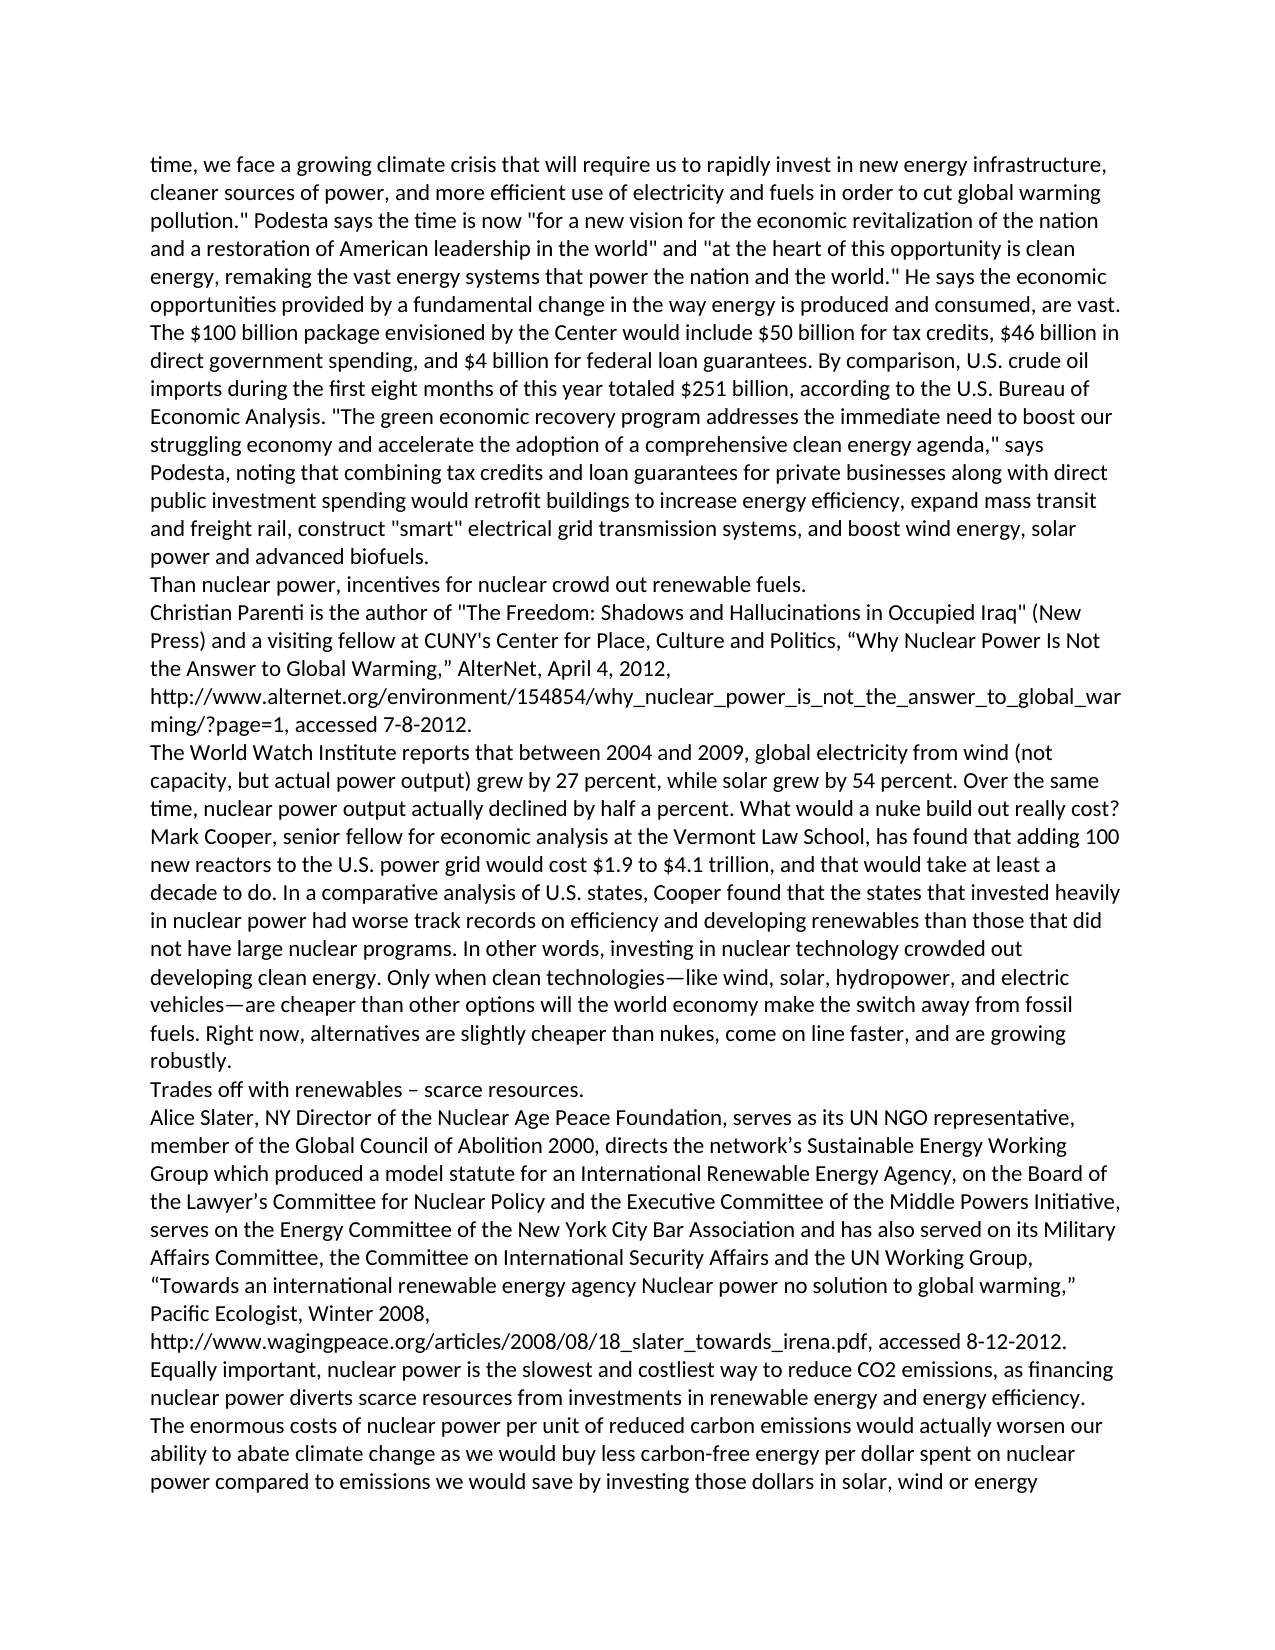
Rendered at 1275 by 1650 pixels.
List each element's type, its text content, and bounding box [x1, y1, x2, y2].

text Trades off with renewables – scarce resources. [150, 1075, 1125, 1103]
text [150, 1355, 1125, 1495]
text Than nuclear power, incentives for nuclear crowd out renewable fuels. [150, 570, 1125, 598]
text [150, 150, 1125, 570]
text Alice Slater, NY Director of the Nuclear Age Peace Foundation, serves as its UN NGO representative, member of the Global Council of Abolition 2000, directs the network’s Sustainable Energy Working Group which produced a model statute for an International Renewable Energy Agency, on the Board of the Lawyer’s Committee for Nuclear Policy and the Executive Committee of the Middle Powers Initiative, serves on the Energy Committee of the New York City Bar Association and has also served on its Military Affairs Committee, the Committee on International Security Affairs and the UN Working Group, “Towards an international renewable energy agency Nuclear power no solution to global warming,” Pacific Ecologist, Winter 2008, http://www.wagingpeace.org/articles/2008/08/18_slater_towards_irena.pdf, accessed 8-12-2012. [150, 1103, 1125, 1355]
text The World Watch Institute reports that between 2004 and 2009, global electricity from wind (not capacity, but actual power output) grew by 27 percent, while solar grew by 54 percent. Over the same time, nuclear power output actually declined by half a percent. What would a nuke build out really cost? Mark Cooper, senior fellow for economic analysis at the Vermont Law School, has found that adding 100 new reactors to the U.S. power grid would cost $1.9 to $4.1 trillion, and that would take at least a decade to do. In a comparative analysis of U.S. states, Cooper found that the states that invested heavily in nuclear power had worse track records on efficiency and developing renewables than those that did not have large nuclear programs. In other words, investing in nuclear technology crowded out developing clean energy. Only when clean technologies—like wind, solar, hydropower, and electric vehicles—are cheaper than other options will the world economy make the switch away from fossil fuels. Right now, alternatives are slightly cheaper than nukes, come on line faster, and are growing robustly. [150, 738, 1125, 1075]
text Christian Parenti is the author of "The Freedom: Shadows and Hallucinations in Occupied Iraq" (New Press) and a visiting fellow at CUNY's Center for Place, Culture and Politics, “Why Nuclear Power Is Not the Answer to Global Warming,” AlterNet, April 4, 2012, http://www.alternet.org/environment/154854/why_nuclear_power_is_not_the_answer_to_global_warming/?page=1, accessed 7-8-2012. [150, 598, 1125, 738]
